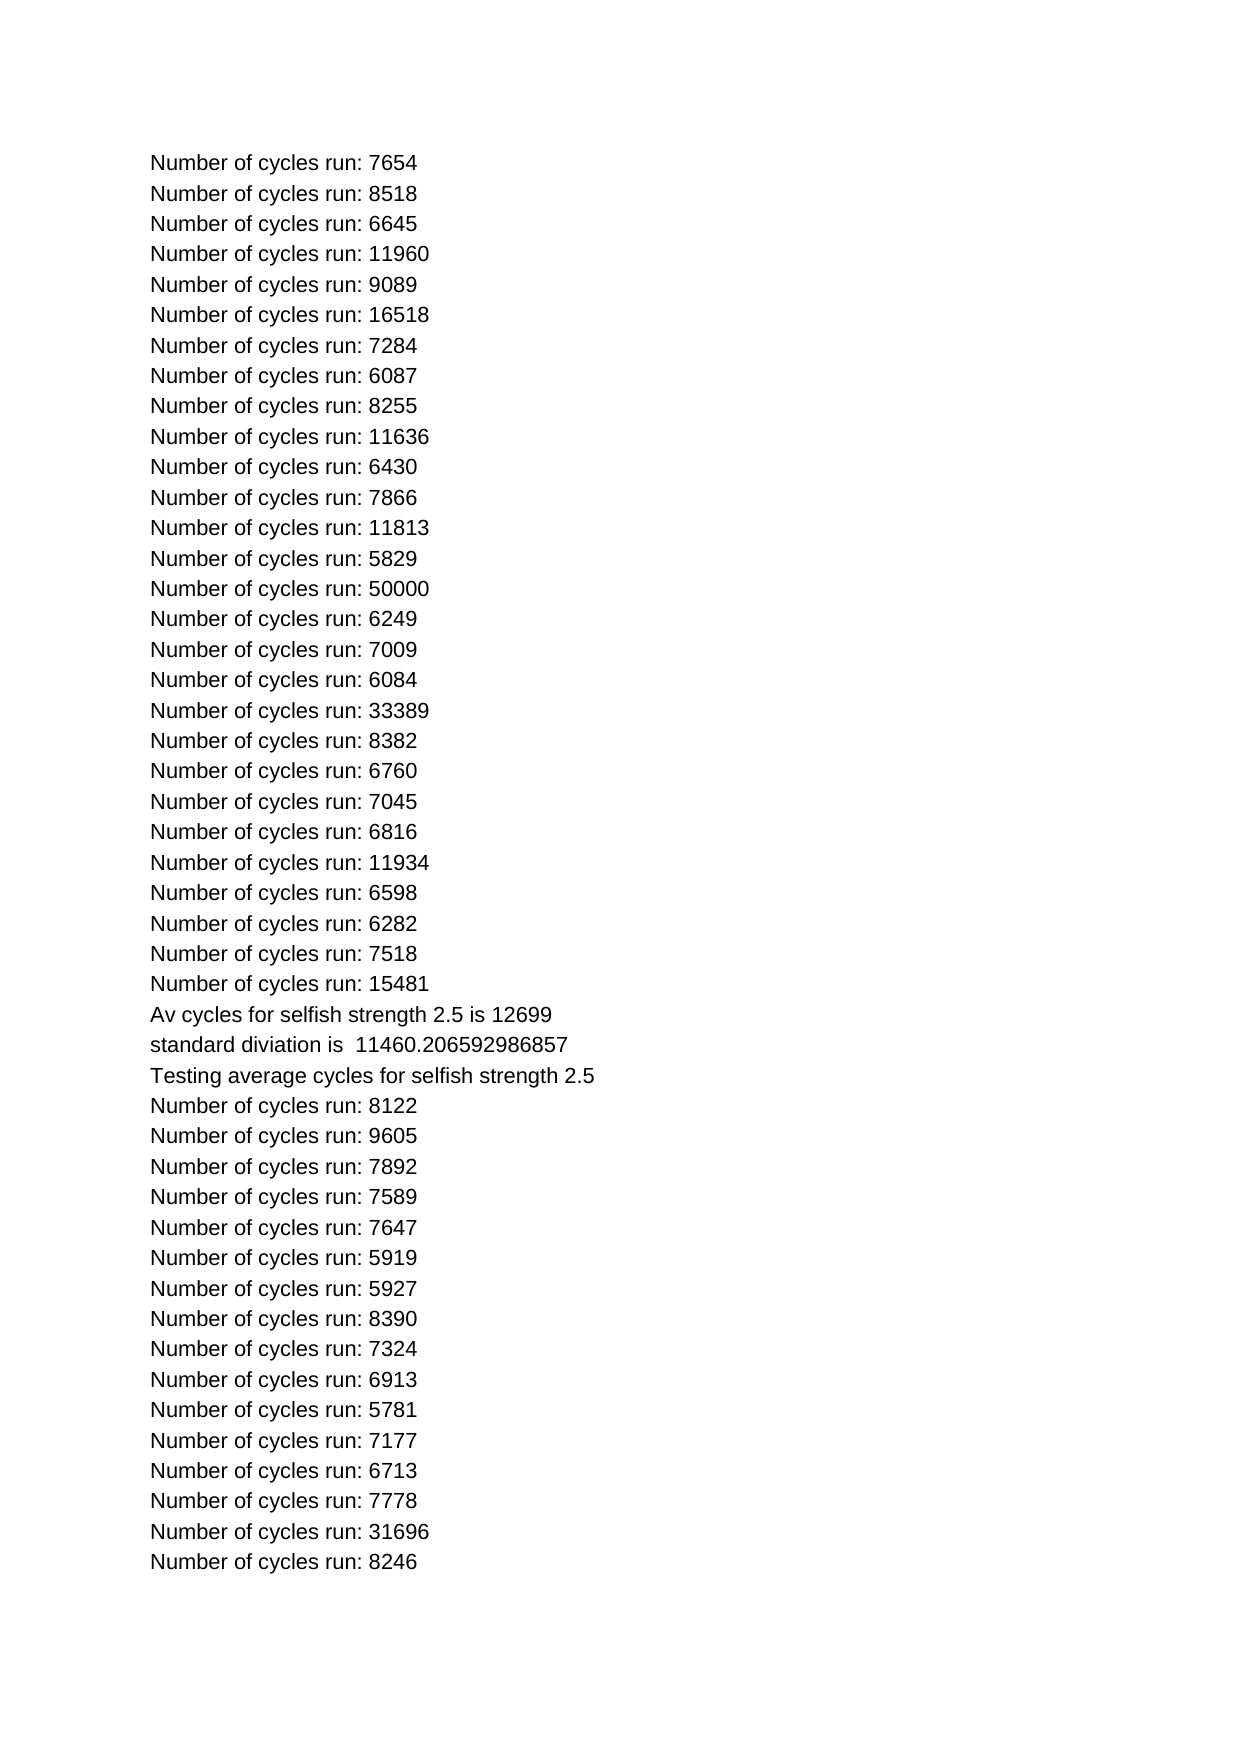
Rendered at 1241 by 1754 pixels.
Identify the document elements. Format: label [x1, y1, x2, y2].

text [150, 150, 1090, 1574]
